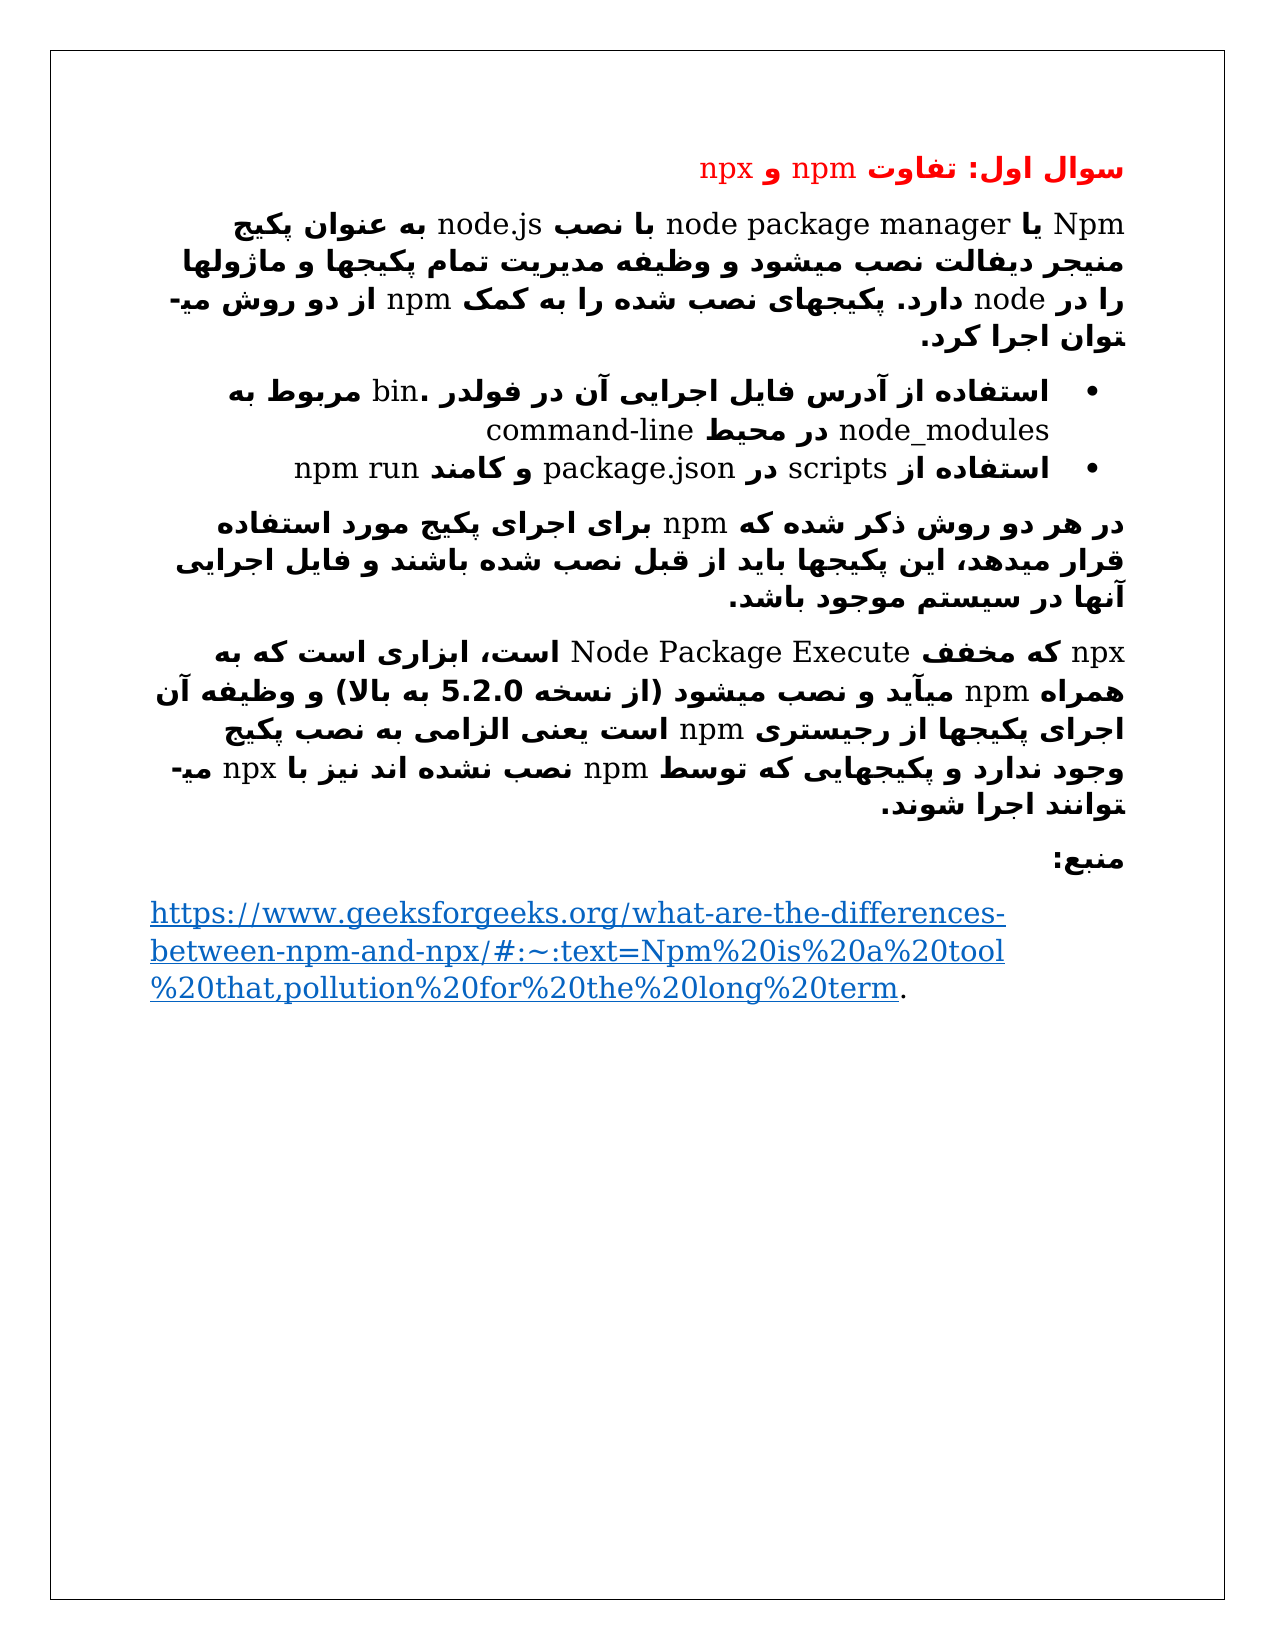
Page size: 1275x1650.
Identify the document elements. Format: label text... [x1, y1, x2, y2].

text Npm یا node package manager با نصب node.js به عنوان پکیج منیجر دیفالت نصب میشود و وظیفه مدیریت تمام پکیجها و ماژولها را در node دارد. پکیجهای نصب شده را به کمک npm از دو روش میتوان اجرا کرد. [150, 205, 1125, 353]
text https://www.geeksforgeeks.org/what-are-the-differences-between-npm-and-npx/#:~:text=Npm%20is%20a%20tool%20that,pollution%20for%20the%20long%20term. [150, 894, 1125, 1005]
text منبع: [150, 841, 1125, 875]
text npx که مخفف Node Package Execute است، ابزاری است که به همراه npm میآید و نصب میشود (از نسخه 5.2.0 به بالا) و وظیفه آن اجرای پکیجها از رجیستری npm است یعنی الزامی به نصب پکیج وجود ندارد و پکیجهایی که توسط npm نصب نشده اند نیز با npx میتوانند اجرا شوند. [150, 633, 1125, 822]
list استفاده از آدرس فایل اجرایی آن در فولدر .bin مربوط به node_modules در محیط command-line [150, 372, 1087, 447]
text سوال اول: تفاوت npm و npx [150, 150, 1125, 186]
list استفاده از scripts در package.json و کامند npm run [150, 449, 1087, 485]
text در هر دو روش ذکر شده که npm برای اجرای پکیج مورد استفاده قرار میدهد، این پکیجها باید از قبل نصب شده باشند و فایل اجرایی آنها در سیستم موجود باشد. [150, 505, 1125, 614]
